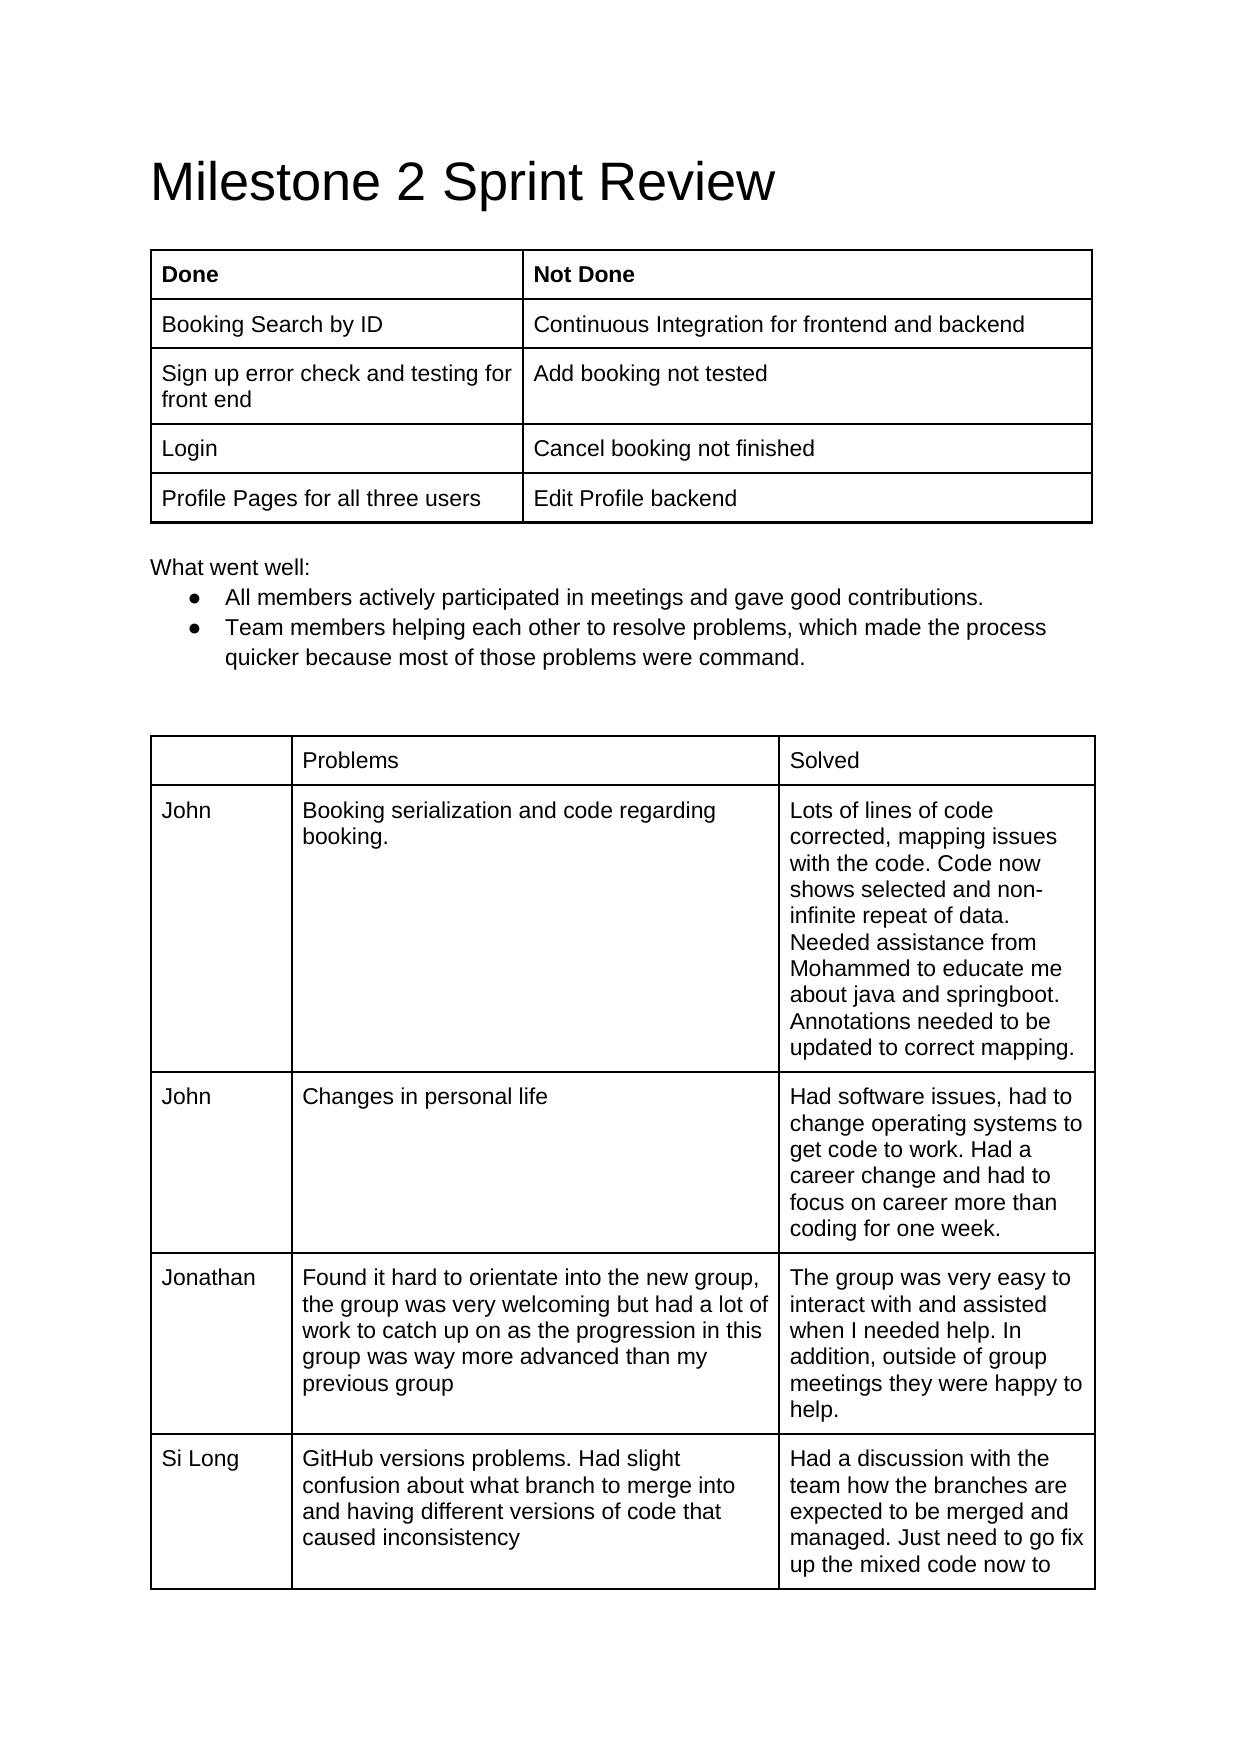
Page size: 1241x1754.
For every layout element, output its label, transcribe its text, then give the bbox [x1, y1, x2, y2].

text What went well: [150, 554, 1094, 580]
table_cell Edit Profile backend [524, 474, 1091, 521]
table_header Solved [780, 737, 1094, 784]
table_cell Login [152, 425, 522, 472]
table_cell Sign up error check and testing for front end [152, 349, 522, 423]
table_cell Continuous Integration for frontend and backend [524, 300, 1091, 347]
table_cell Profile Pages for all three users [152, 474, 522, 521]
table_cell Booking Search by ID [152, 300, 522, 347]
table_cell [780, 1435, 1094, 1587]
table_cell John [152, 1073, 291, 1252]
table_cell Add booking not tested [524, 349, 1091, 423]
table_header [152, 737, 291, 784]
table_header Done [152, 251, 522, 298]
list Team members helping each other to resolve problems, which made the process quicker because most of those problems were command. [187, 614, 1094, 671]
table_cell The group was very easy to interact with and assisted when I needed help. In addition, outside of group meetings they were happy to help. [780, 1254, 1094, 1433]
table_cell Si Long [152, 1435, 291, 1587]
table_cell Jonathan [152, 1254, 291, 1433]
list All members actively participated in meetings and gave good contributions. [187, 584, 1094, 610]
title Milestone 2 Sprint Review [150, 150, 1094, 212]
table_cell Cancel booking not finished [524, 425, 1091, 472]
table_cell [293, 1435, 778, 1587]
table_cell Found it hard to orientate into the new group, the group was very welcoming but had a lot of work to catch up on as the progression in this group was way more advanced than my previous group [293, 1254, 778, 1433]
table_cell John [152, 786, 291, 1071]
table_cell Lots of lines of code corrected, mapping issues with the code. Code now shows selected and non-infinite repeat of data. Needed assistance from Mohammed to educate me about java and springboot. Annotations needed to be updated to correct mapping. [780, 786, 1094, 1071]
table_cell Had software issues, had to change operating systems to get code to work. Had a career change and had to focus on career more than coding for one week. [780, 1073, 1094, 1252]
table_header Problems [293, 737, 778, 784]
table_header Not Done [524, 251, 1091, 298]
table_cell Changes in personal life [293, 1073, 778, 1252]
table_cell Booking serialization and code regarding booking. [293, 786, 778, 1071]
